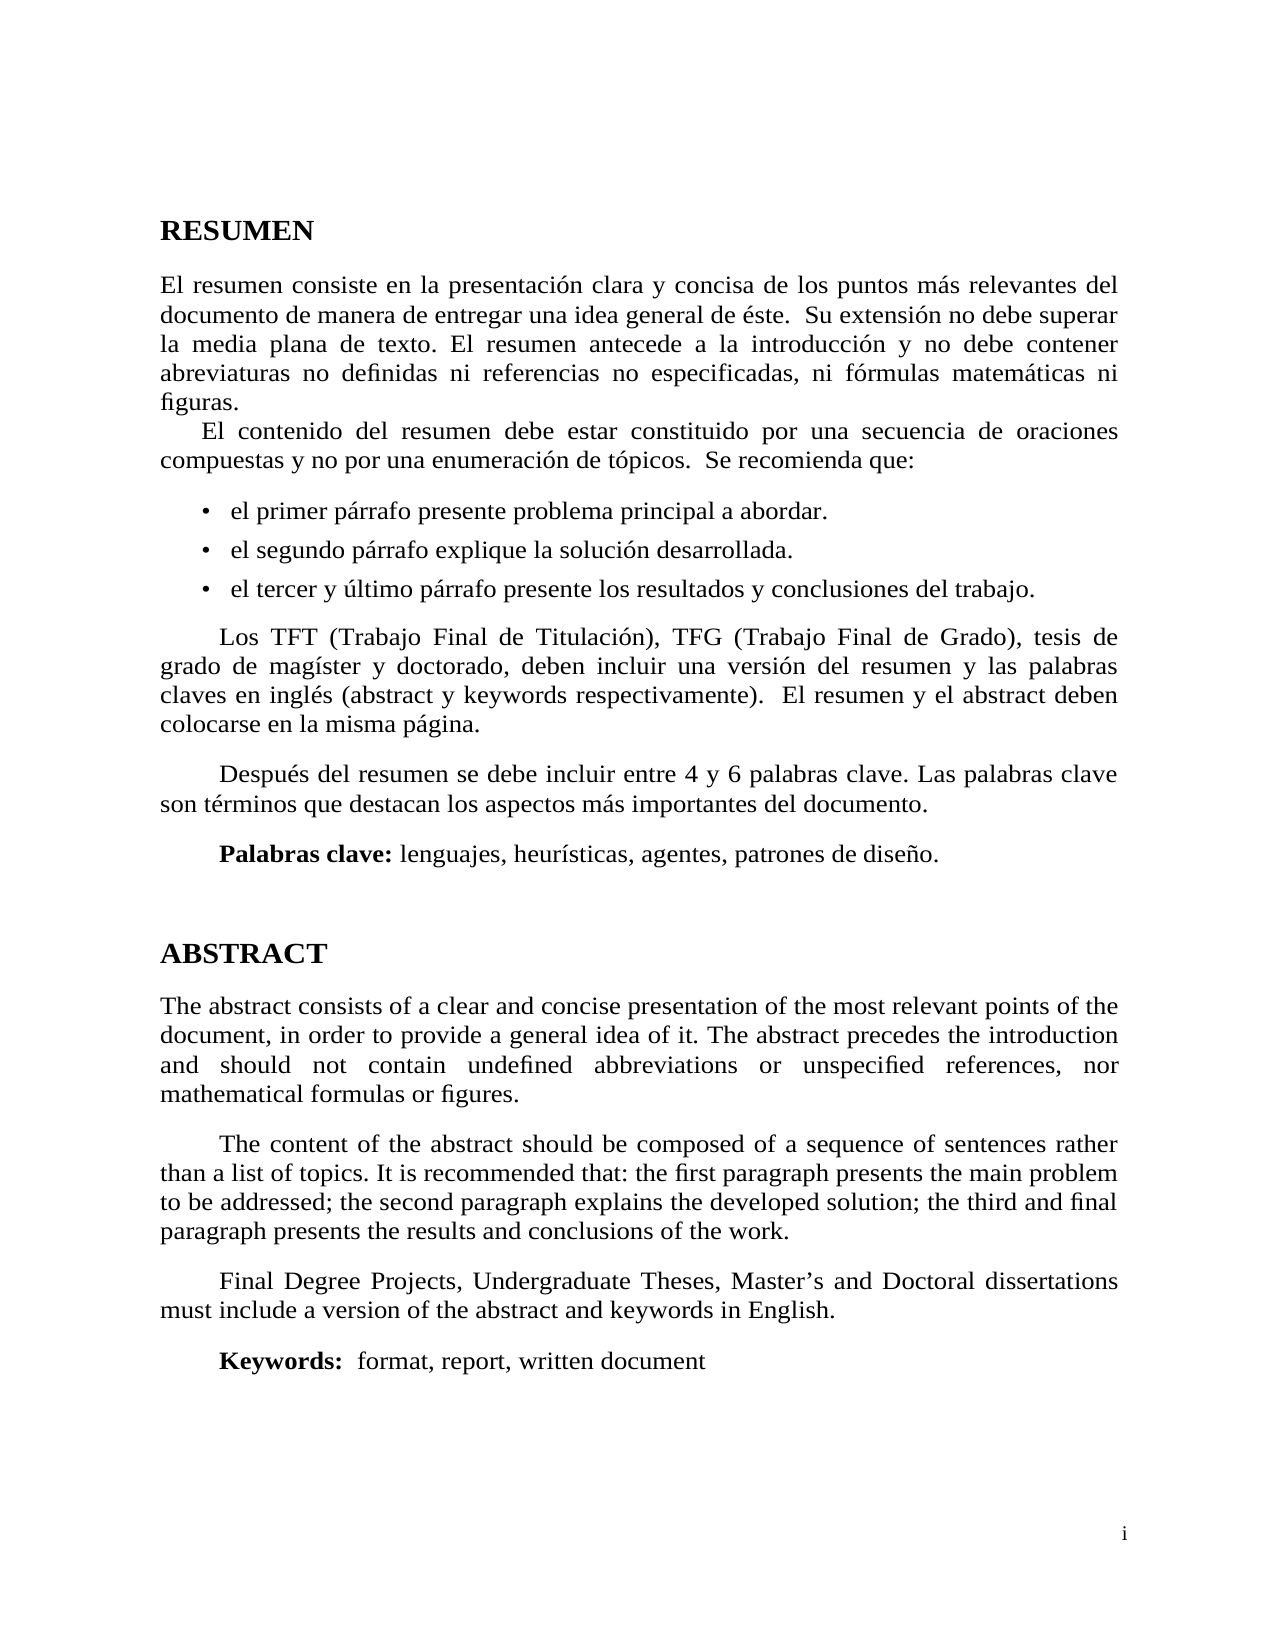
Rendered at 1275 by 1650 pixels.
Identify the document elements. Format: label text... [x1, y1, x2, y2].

text • el primer párrafo presente problema principal a abordar. [201, 496, 1127, 525]
text • el segundo párrafo explique la solución desarrollada. [201, 536, 1127, 564]
text El resumen consiste en la presentación clara y concisa de los puntos más relevantes del documento de manera de entregar una idea general de éste. Su extensión no debe superar la media plana de texto. El resumen antecede a la introducción y no debe contener abreviaturas no deﬁnidas ni referencias no especificadas, ni fórmulas matemáticas ni ﬁguras. [160, 271, 1119, 416]
text The content of the abstract should be composed of a sequence of sentences rather than a list of topics. It is recommended that: the ﬁrst paragraph presents the main problem to be addressed; the second paragraph explains the developed solution; the third and ﬁnal paragraph presents the results and conclusions of the work. [160, 1129, 1119, 1246]
text Los TFT (Trabajo Final de Titulación), TFG (Trabajo Final de Grado), tesis de grado de magíster y doctorado, deben incluir una versión del resumen y las palabras claves en inglés (abstract y keywords respectivamente). El resumen y el abstract deben colocarse en la misma página. [160, 622, 1119, 739]
text Final Degree Projects, Undergraduate Theses, Master’s and Doctoral dissertations must include a version of the abstract and keywords in English. [160, 1266, 1119, 1325]
text RESUMEN [160, 209, 1127, 249]
text ABSTRACT [160, 936, 369, 970]
text Keywords: format, report, written document [219, 1346, 1127, 1375]
text El contenido del resumen debe estar constituido por una secuencia de oraciones compuestas y no por una enumeración de tópicos. Se recomienda que: [160, 416, 1119, 475]
text Palabras clave: lenguajes, heurísticas, agentes, patrones de diseño. [219, 839, 1127, 868]
text The abstract consists of a clear and concise presentation of the most relevant points of the document, in order to provide a general idea of it. The abstract precedes the introduction and should not contain undeﬁned abbreviations or unspeciﬁed references, nor mathematical formulas or ﬁgures. [160, 991, 1119, 1108]
text • el tercer y último párrafo presente los resultados y conclusiones del trabajo. [201, 574, 1127, 603]
text Después del resumen se debe incluir entre 4 y 6 palabras clave. Las palabras clave son términos que destacan los aspectos más importantes del documento. [160, 759, 1119, 818]
